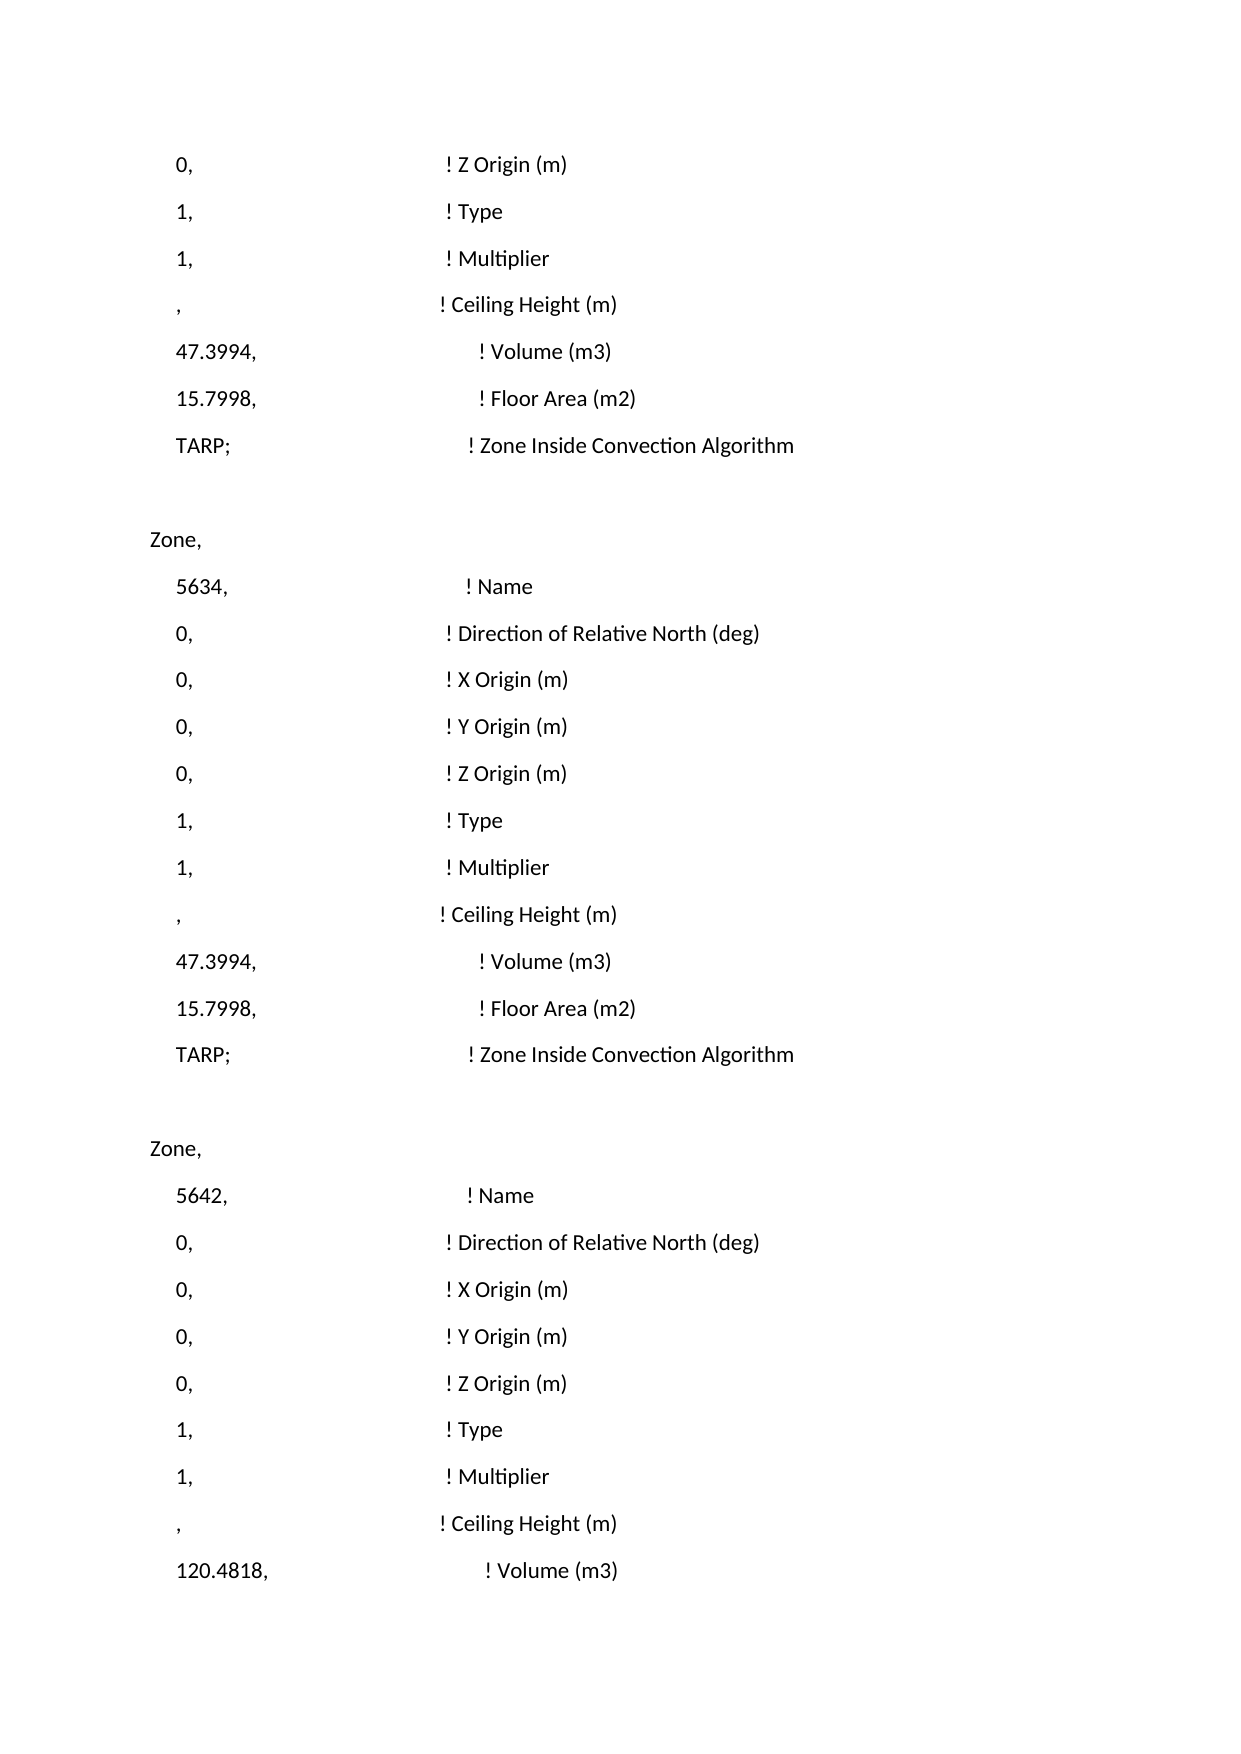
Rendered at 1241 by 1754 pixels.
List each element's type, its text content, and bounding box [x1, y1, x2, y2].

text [150, 431, 1090, 459]
text , ! Ceiling Height (m) [150, 1509, 1090, 1537]
text , ! Ceiling Height (m) [150, 900, 1090, 928]
text , ! Ceiling Height (m) [150, 291, 1090, 319]
text Zone, [150, 525, 1090, 553]
text TARP; ! Zone Inside Convection Algorithm [150, 1041, 1090, 1069]
text 0, ! Direction of Relative North (deg) [150, 619, 1090, 647]
text 1, ! Type [150, 1416, 1090, 1444]
text 1, ! Multiplier [150, 1462, 1090, 1491]
text 120.4818, ! Volume (m3) [150, 1556, 1090, 1584]
text 1, ! Type [150, 806, 1090, 834]
text 5634, ! Name [150, 572, 1090, 600]
text 0, ! Z Origin (m) [150, 150, 1090, 178]
text 0, ! Y Origin (m) [150, 1322, 1090, 1350]
text 1, ! Type [150, 197, 1090, 225]
text 1, ! Multiplier [150, 853, 1090, 881]
text 0, ! X Origin (m) [150, 1275, 1090, 1303]
text 5642, ! Name [150, 1181, 1090, 1209]
text 0, ! Direction of Relative North (deg) [150, 1228, 1090, 1256]
text 15.7998, ! Floor Area (m2) [150, 994, 1090, 1022]
text Zone, [150, 1134, 1090, 1162]
text 15.7998, ! Floor Area (m2) [150, 384, 1090, 412]
text 1, ! Multiplier [150, 244, 1090, 272]
text 0, ! Z Origin (m) [150, 1369, 1090, 1397]
text 0, ! X Origin (m) [150, 666, 1090, 694]
text 47.3994, ! Volume (m3) [150, 337, 1090, 366]
text 47.3994, ! Volume (m3) [150, 947, 1090, 975]
text 0, ! Z Origin (m) [150, 759, 1090, 787]
text 0, ! Y Origin (m) [150, 712, 1090, 741]
